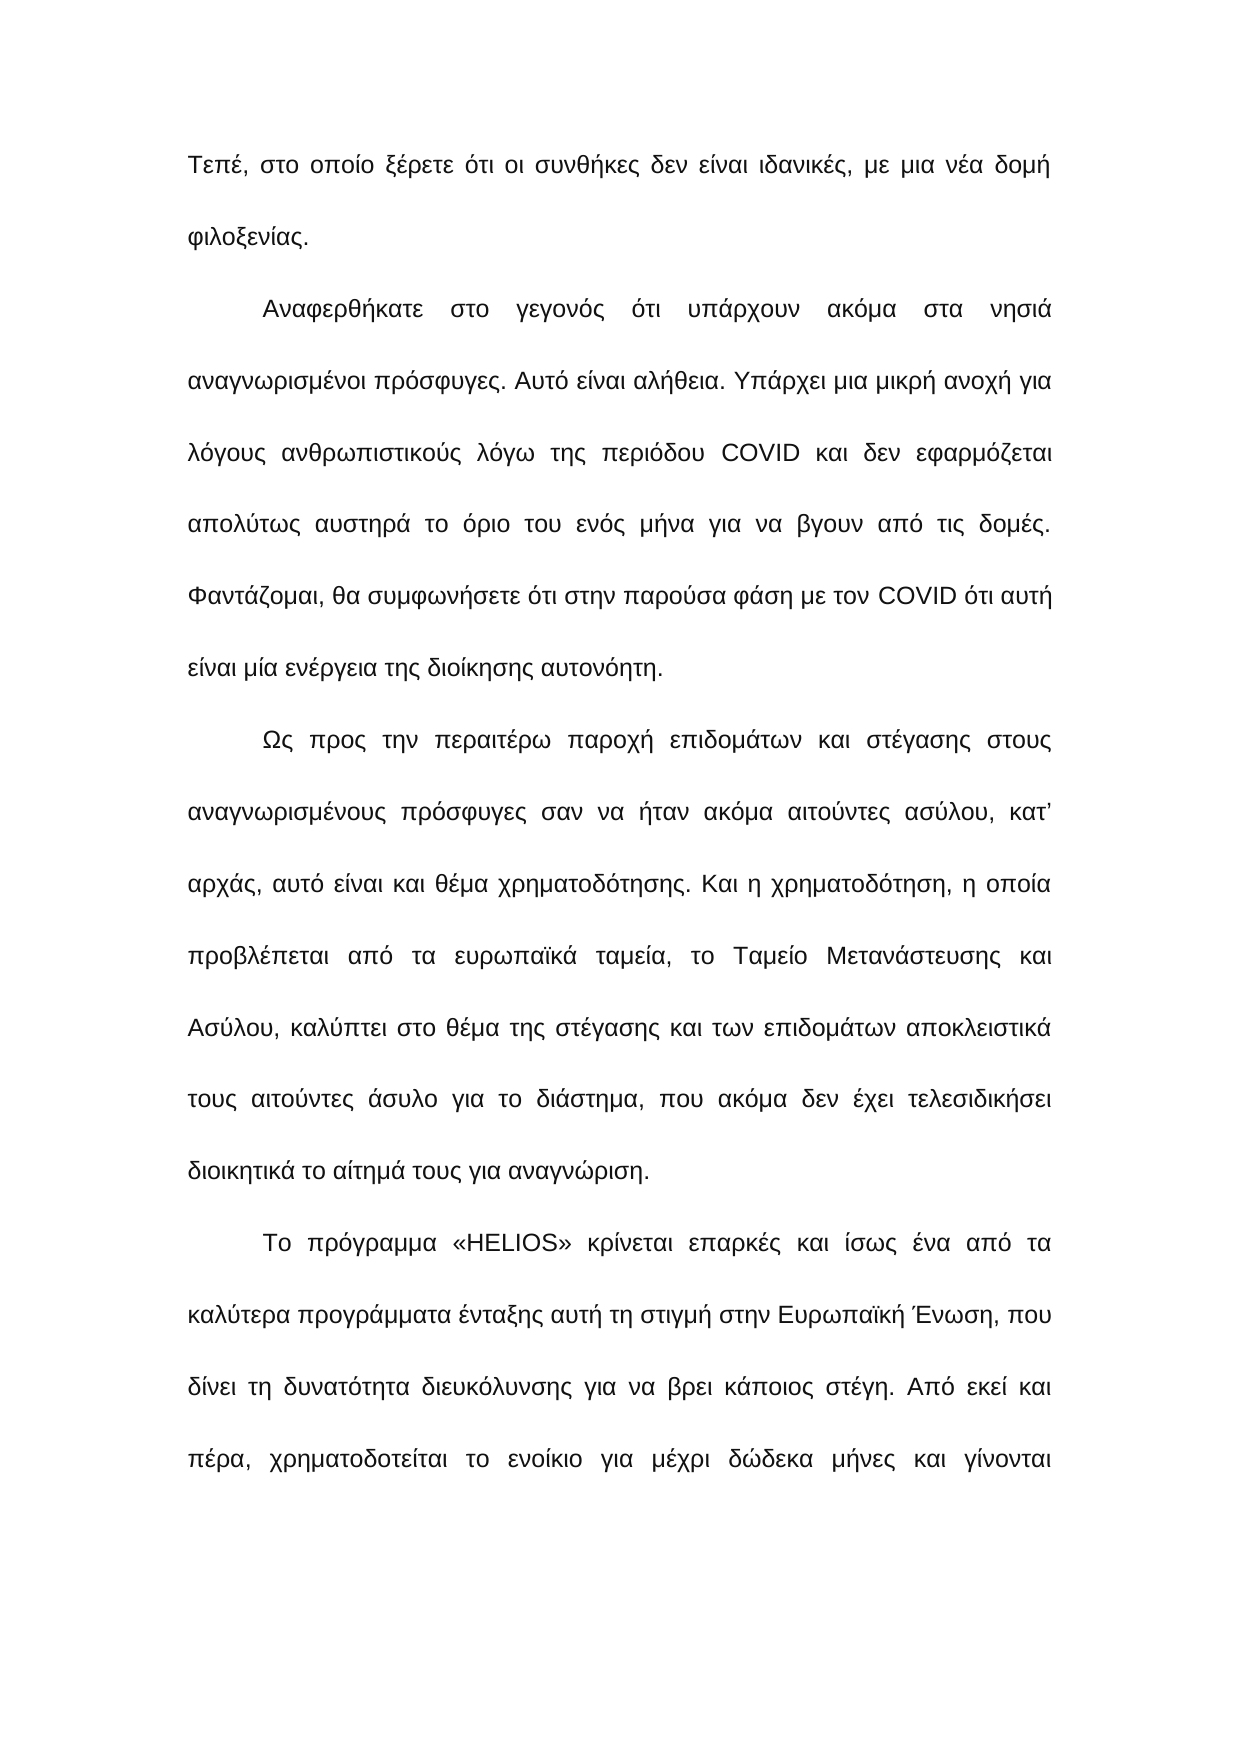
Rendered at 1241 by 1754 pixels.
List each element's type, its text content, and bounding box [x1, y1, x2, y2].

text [187, 150, 1053, 251]
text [187, 1228, 1053, 1472]
text Ως προς την περαιτέρω παροχή επιδομάτων και στέγασης στους αναγνωρισμένους πρόσφυγες σαν να ήταν ακόμα αιτούντες ασύλου, κατ’ αρχάς, αυτό είναι και θέμα χρηματοδότησης. Και η χρηματοδότηση, η οποία προβλέπεται από τα ευρωπαϊκά ταμεία, το Ταμείο Μετανάστευσης και Ασύλου, καλύπτει στο θέμα της στέγασης και των επιδομάτων αποκλειστικά τους αιτούντες άσυλο για το διάστημα, που ακόμα δεν έχει τελεσιδικήσει διοικητικά το αίτημά τους για αναγνώριση. [187, 725, 1053, 1185]
text Αναφερθήκατε στο γεγονός ότι υπάρχουν ακόμα στα νησιά αναγνωρισμένοι πρόσφυγες. Αυτό είναι αλήθεια. Υπάρχει μια μικρή ανοχή για λόγους ανθρωπιστικούς λόγω της περιόδου COVID και δεν εφαρμόζεται απολύτως αυστηρά το όριο του ενός μήνα για να βγουν από τις δομές. Φαντάζομαι, θα συμφωνήσετε ότι στην παρούσα φάση με τον COVID ότι αυτή είναι μία ενέργεια της διοίκησης αυτονόητη. [187, 294, 1053, 682]
